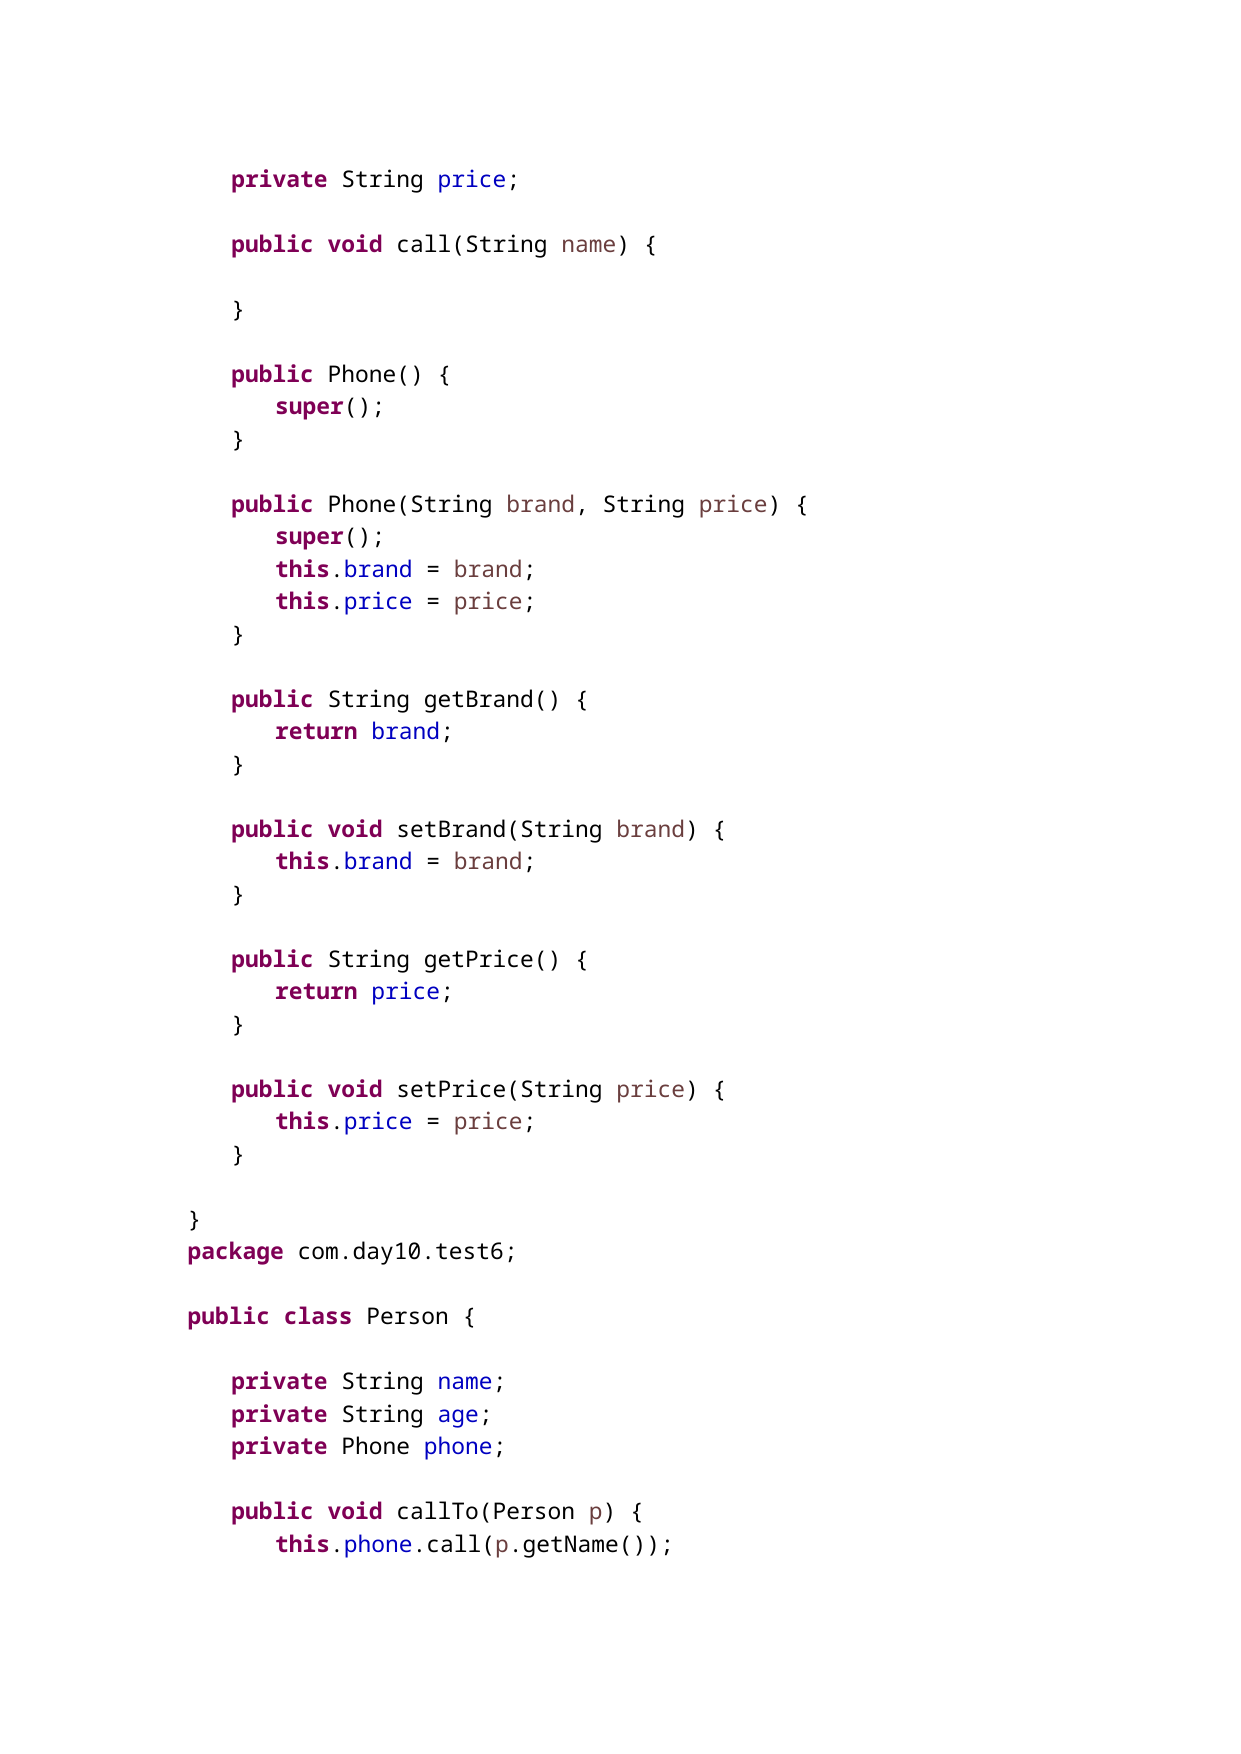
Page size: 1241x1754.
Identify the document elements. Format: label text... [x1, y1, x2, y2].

text } [187, 1007, 1053, 1039]
text package com.day10.test6; [187, 1234, 1053, 1267]
text } [187, 877, 1053, 909]
text this.price = price; [187, 1104, 1053, 1137]
text } [187, 617, 1053, 649]
text public String getPrice() { [187, 942, 1053, 974]
text this.brand = brand; [187, 844, 1053, 877]
text super(); [187, 519, 1053, 552]
text this.price = price; [187, 584, 1053, 617]
text private Phone phone; [187, 1429, 1053, 1462]
text public void setBrand(String brand) { [187, 812, 1053, 844]
text public void setPrice(String price) { [187, 1072, 1053, 1104]
text this.brand = brand; [187, 552, 1053, 584]
text } [187, 747, 1053, 779]
text public Phone(String brand, String price) { [187, 487, 1053, 519]
text return brand; [187, 714, 1053, 747]
text public void callTo(Person p) { [187, 1494, 1053, 1527]
text private String price; [187, 162, 1053, 194]
text } [187, 292, 1053, 324]
text public void call(String name) { [187, 227, 1053, 259]
text public Phone() { [187, 357, 1053, 389]
text } [187, 1137, 1053, 1169]
text return price; [187, 974, 1053, 1007]
text public class Person { [187, 1299, 1053, 1332]
text } [187, 1202, 1053, 1234]
text public String getBrand() { [187, 682, 1053, 714]
text this.phone.call(p.getName()); [187, 1527, 1053, 1559]
text } [187, 422, 1053, 454]
text private String age; [187, 1397, 1053, 1429]
text super(); [187, 389, 1053, 422]
text private String name; [187, 1364, 1053, 1397]
